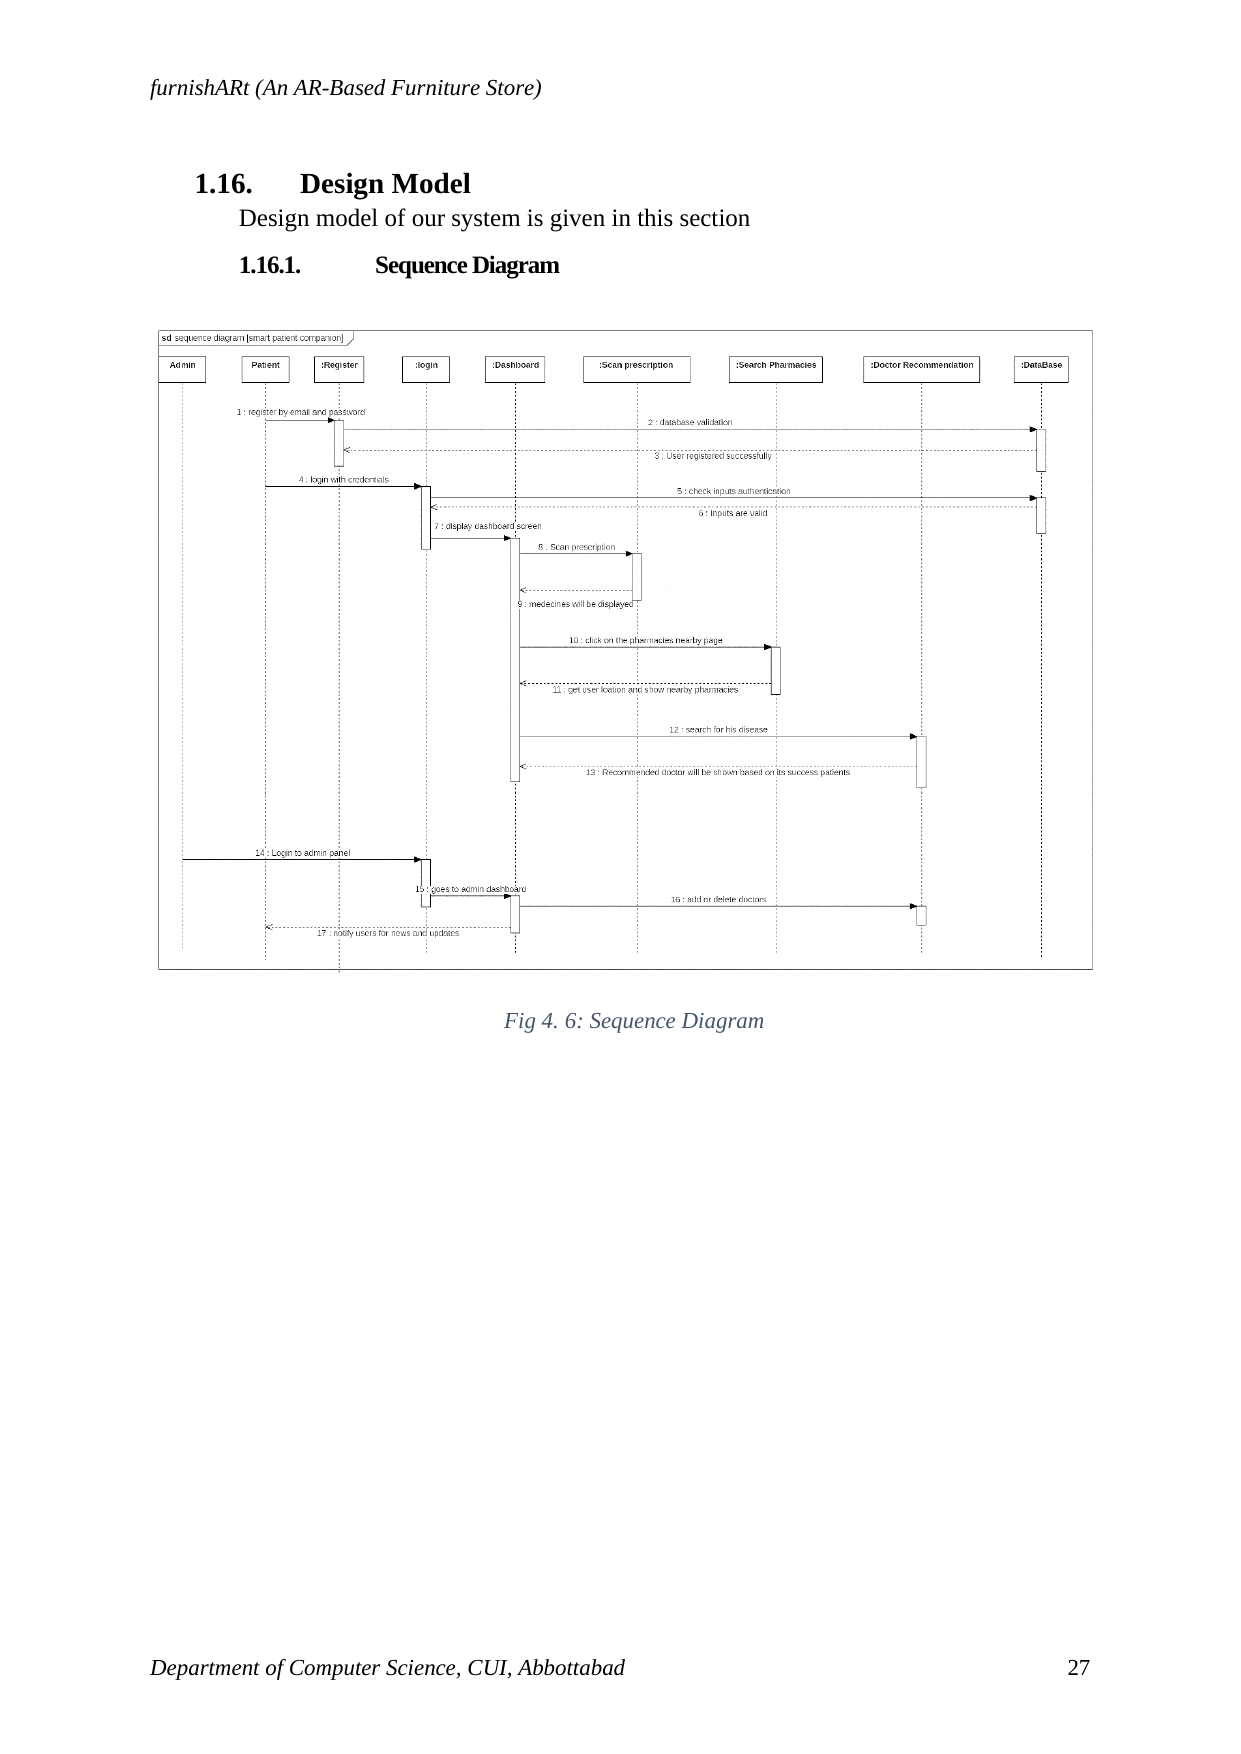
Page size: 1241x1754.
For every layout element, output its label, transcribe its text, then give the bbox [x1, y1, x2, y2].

text Design model of our system is given in this section [239, 203, 1090, 232]
subtitle Design Model [194, 167, 1090, 200]
picture [152, 324, 1118, 998]
subtitle Sequence Diagram [239, 251, 1090, 279]
